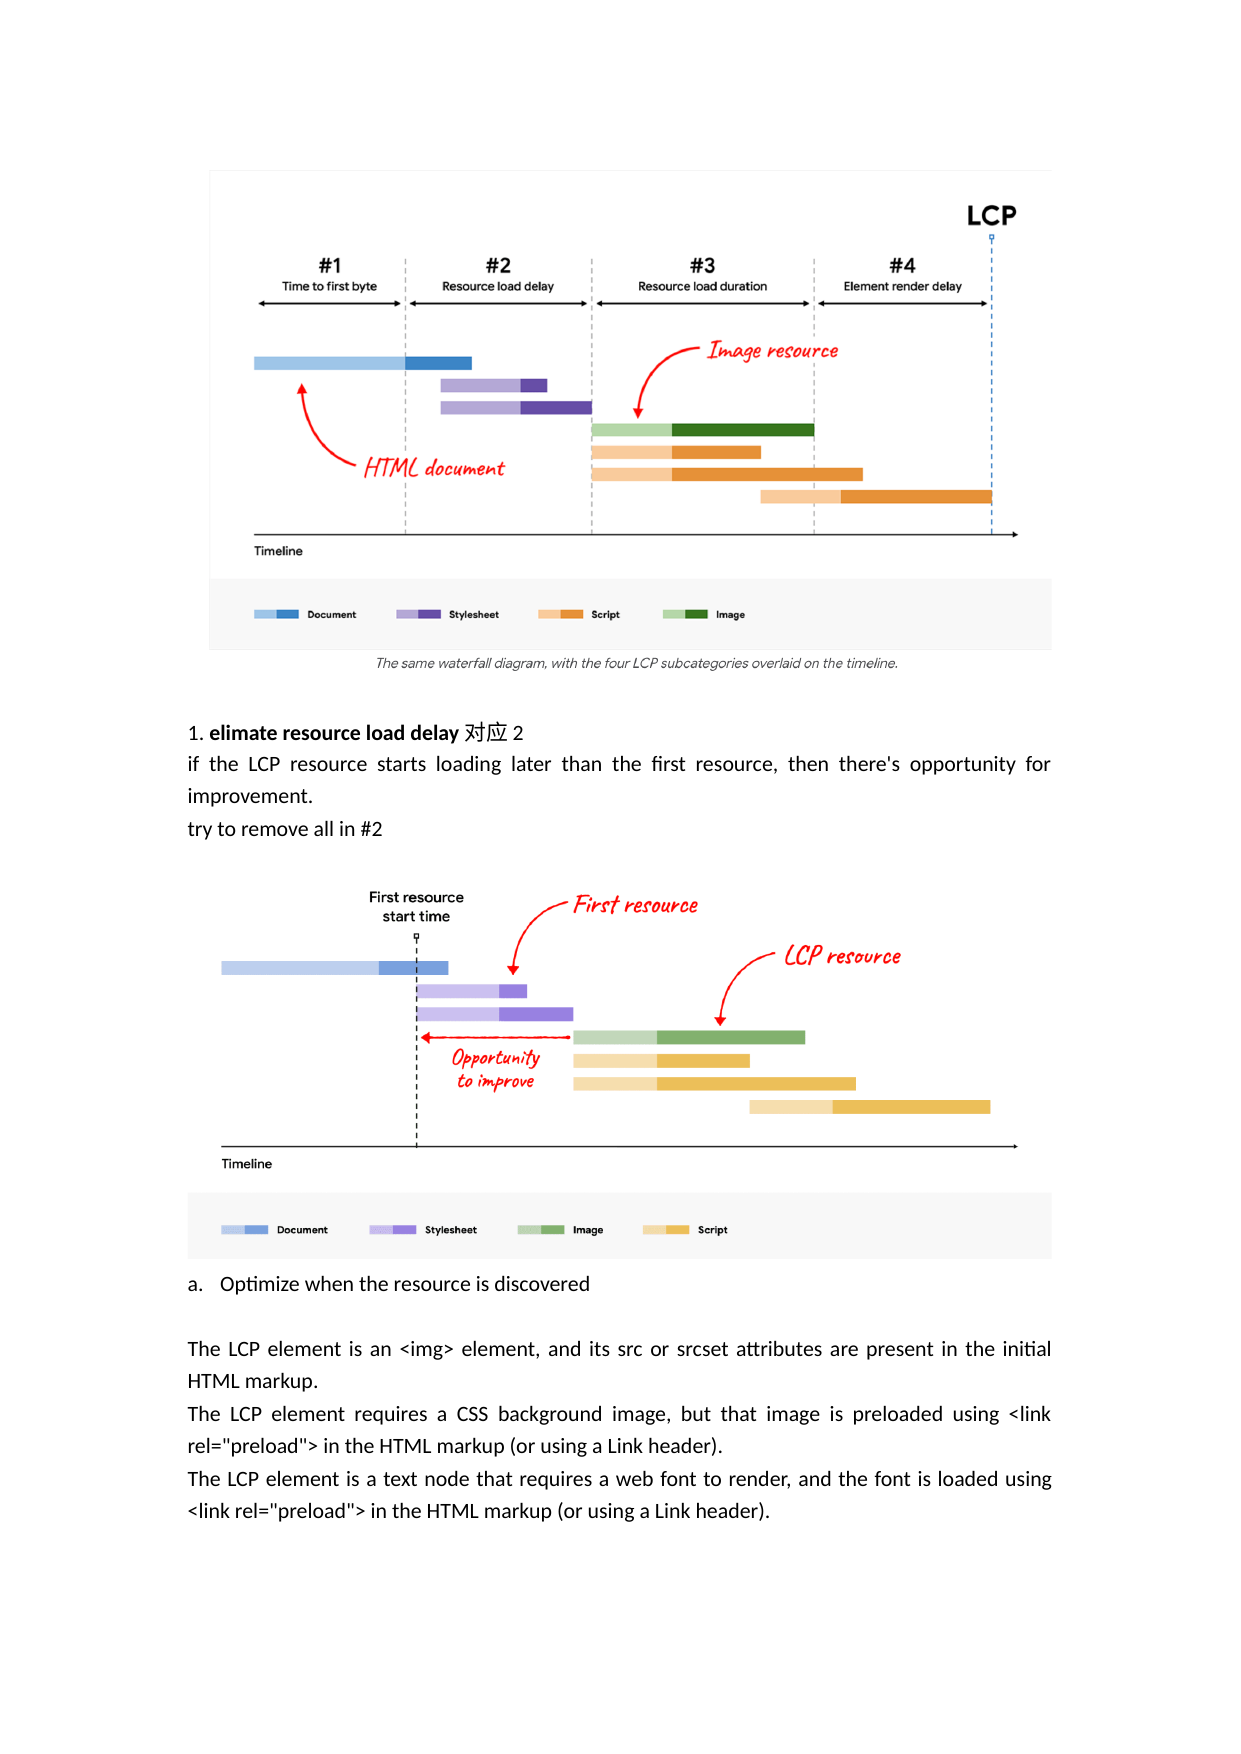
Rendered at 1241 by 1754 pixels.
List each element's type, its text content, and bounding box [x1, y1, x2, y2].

list The LCP element is a text node that requires a web font to render, and the font is loaded using <link rel="preload"> in the HTML markup (or using a Link header). [187, 1462, 1053, 1527]
list try to remove all in #2 [187, 812, 1053, 844]
list Optimize when the resource is discovered [187, 1267, 1053, 1299]
picture [187, 162, 1052, 683]
list The LCP element is an <img> element, and its src or srcset attributes are present in the initial HTML markup. [187, 1332, 1053, 1397]
list The LCP element requires a CSS background image, but that image is preloaded using <link rel="preload"> in the HTML markup (or using a Link header). [187, 1397, 1053, 1462]
picture [187, 844, 1052, 1259]
list elimate resource load delay 对应2 [187, 714, 1053, 747]
list if the LCP resource starts loading later than the first resource, then there's opportunity for improvement. [187, 747, 1053, 812]
